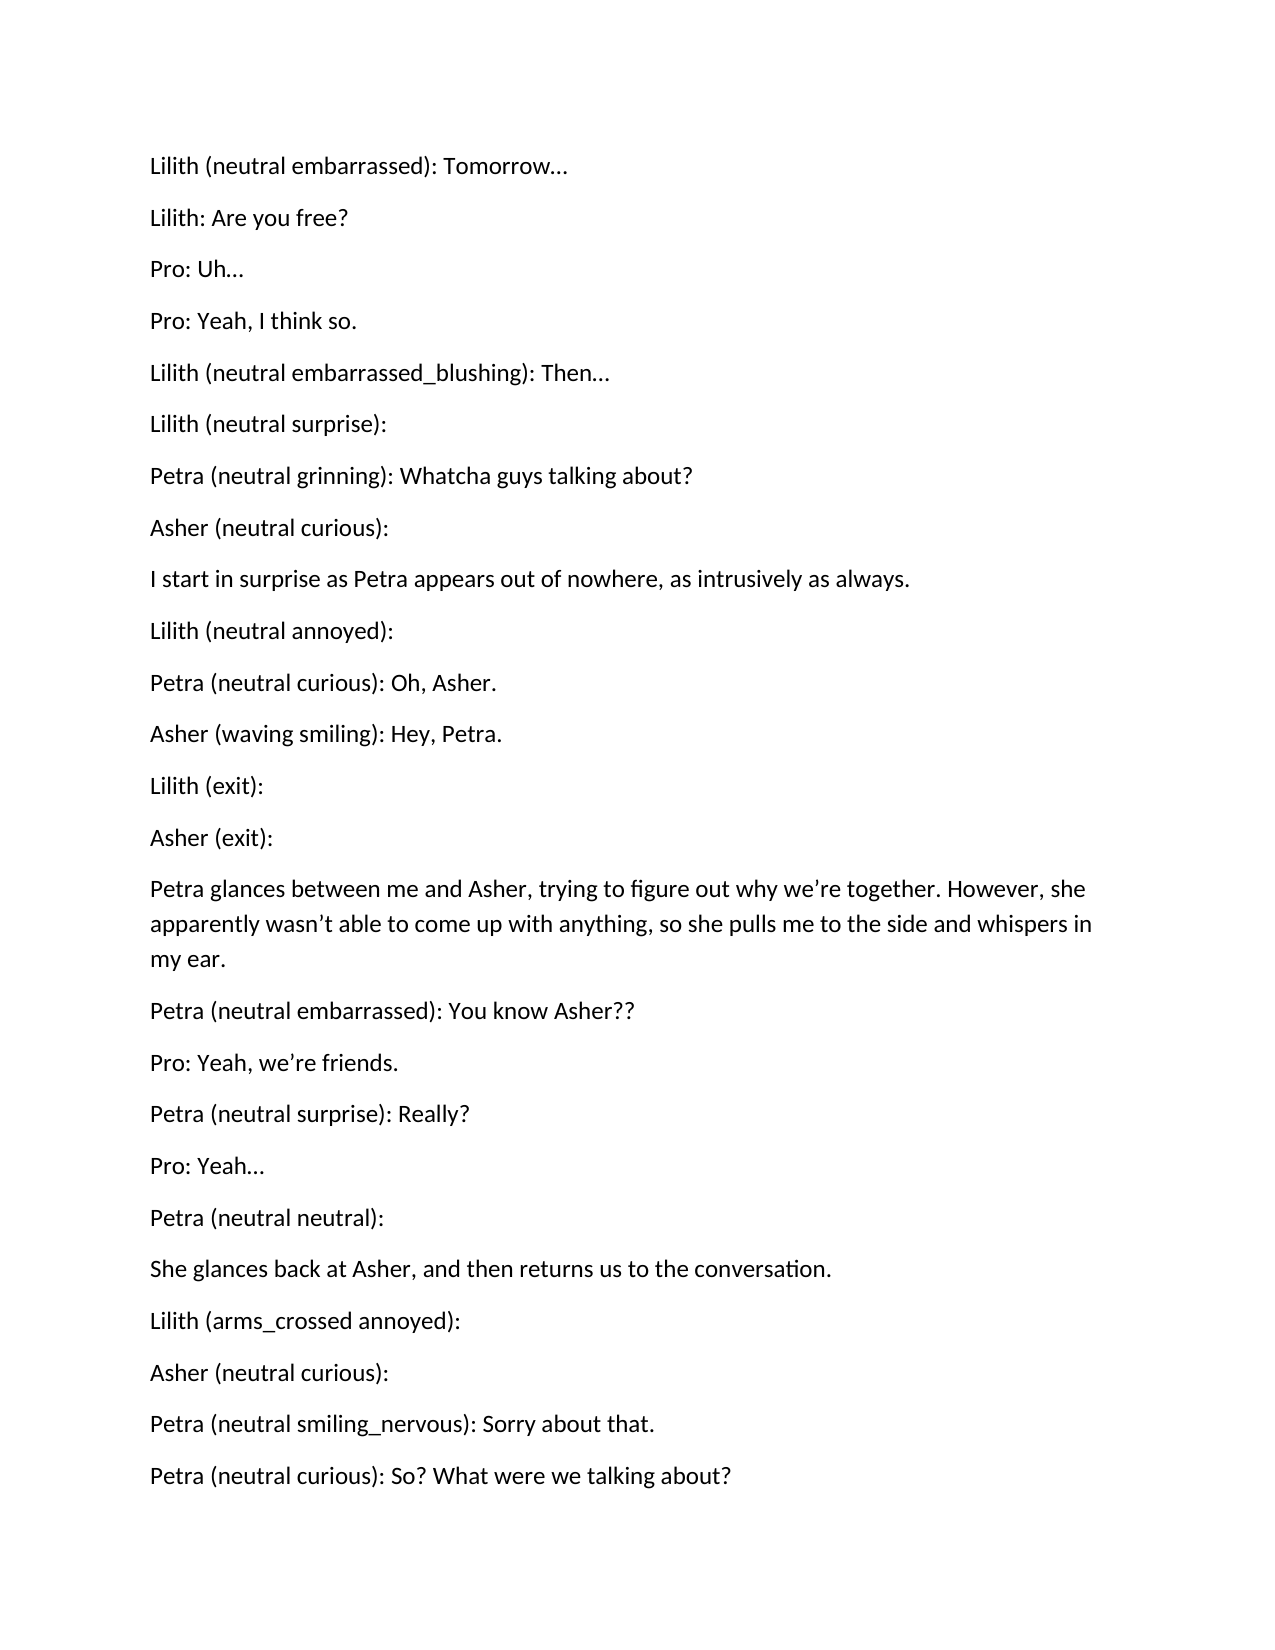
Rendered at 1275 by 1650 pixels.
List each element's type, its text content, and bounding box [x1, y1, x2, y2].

text Petra (neutral curious): Oh, Asher. [150, 667, 1125, 697]
text Asher (waving smiling): Hey, Petra. [150, 718, 1125, 749]
text Pro: Yeah, I think so. [150, 305, 1125, 336]
text Pro: Uh… [150, 253, 1125, 284]
text Petra (neutral smiling_nervous): Sorry about that. [150, 1408, 1125, 1439]
text I start in surprise as Petra appears out of nowhere, as intrusively as always. [150, 563, 1125, 594]
text She glances back at Asher, and then returns us to the conversation. [150, 1253, 1125, 1284]
text Petra (neutral embarrassed): You know Asher?? [150, 995, 1125, 1026]
text Lilith: Are you free? [150, 202, 1125, 232]
text Lilith (neutral annoyed): [150, 615, 1125, 646]
text Lilith (neutral embarrassed): Tomorrow… [150, 150, 1125, 181]
text Petra glances between me and Asher, trying to figure out why we’re together. However, she apparently wasn’t able to come up with anything, so she pulls me to the side and whispers in my ear. [150, 873, 1125, 974]
text Pro: Yeah, we’re friends. [150, 1047, 1125, 1077]
text Petra (neutral curious): So? What were we talking about? [150, 1460, 1125, 1491]
text Lilith (neutral surprise): [150, 408, 1125, 439]
text Lilith (exit): [150, 770, 1125, 801]
text Asher (neutral curious): [150, 512, 1125, 542]
text Pro: Yeah… [150, 1150, 1125, 1181]
text Lilith (arms_crossed annoyed): [150, 1305, 1125, 1336]
text Petra (neutral neutral): [150, 1202, 1125, 1232]
text Lilith (neutral embarrassed_blushing): Then… [150, 357, 1125, 387]
text Petra (neutral surprise): Really? [150, 1098, 1125, 1129]
text Petra (neutral grinning): Whatcha guys talking about? [150, 460, 1125, 491]
text Asher (neutral curious): [150, 1357, 1125, 1387]
text Asher (exit): [150, 822, 1125, 852]
